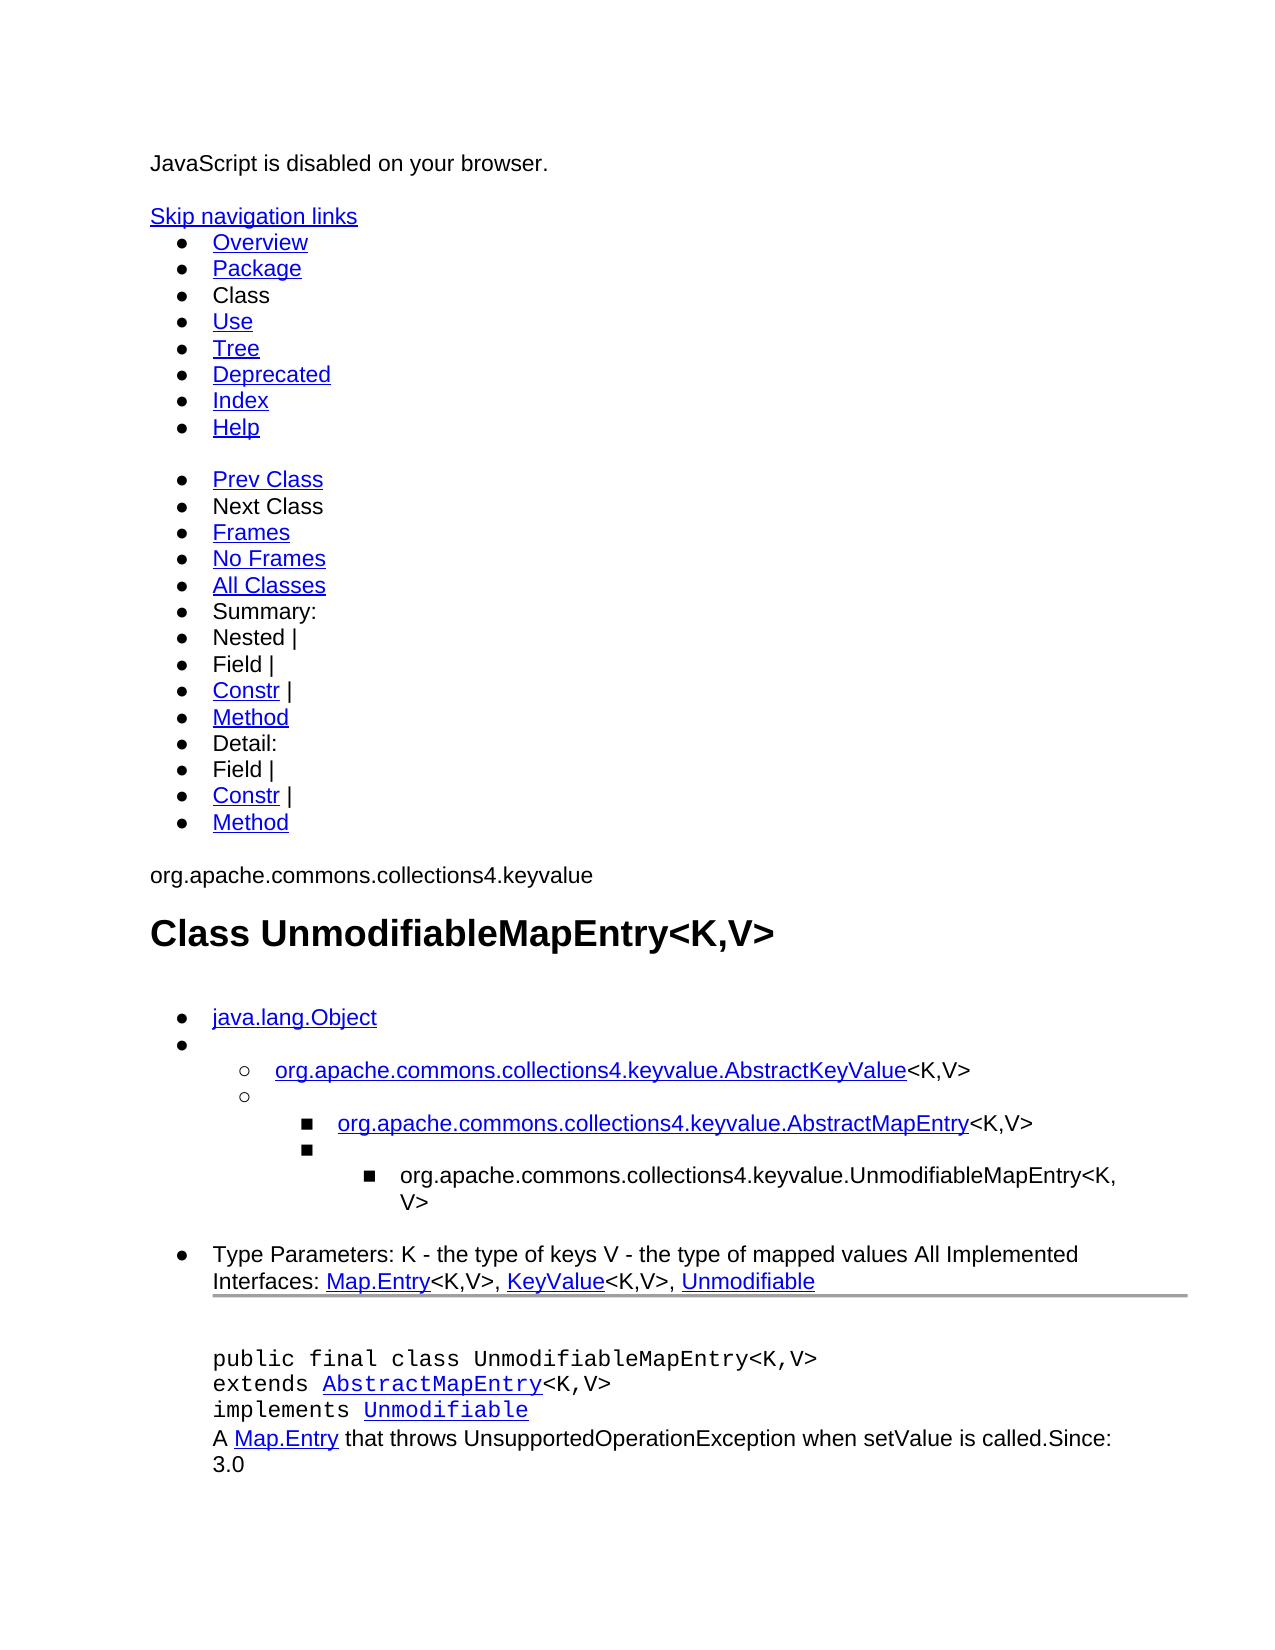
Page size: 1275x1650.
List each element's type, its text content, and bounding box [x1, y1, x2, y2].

list Nested | [175, 624, 1125, 651]
list Package [175, 255, 1125, 282]
list Deprecated [175, 361, 1125, 387]
list Field | [175, 651, 1125, 677]
list Class [175, 282, 1125, 308]
list Field | [175, 756, 1125, 782]
subtitle Class UnmodifiableMapEntry<K,V> [150, 911, 1125, 954]
text Skip navigation links [150, 203, 1125, 229]
text org.apache.commons.collections4.keyvalue [150, 862, 1125, 888]
list Method [175, 809, 1125, 835]
list Summary: [175, 598, 1125, 624]
list org.apache.commons.collections4.keyvalue.AbstractMapEntry<K,V> [300, 1110, 1125, 1136]
list Type Parameters: K - the type of keys V - the type of mapped values All Implemented Interfaces: Map.Entry<K,V>, KeyValue<K,V>, Unmodifiable public final class UnmodifiableMapEntry<K,V> extends AbstractMapEntry<K,V> implements Unmodifiable A Map.Entry that throws UnsupportedOperationException when setValue is called.Since: 3.0 [175, 1241, 1125, 1477]
list Use [175, 308, 1125, 334]
list Tree [175, 334, 1125, 361]
list Detail: [175, 730, 1125, 756]
list Next Class [175, 493, 1125, 519]
list All Classes [175, 572, 1125, 598]
list Index [175, 387, 1125, 413]
list org.apache.commons.collections4.keyvalue.AbstractKeyValue<K,V> [237, 1057, 1125, 1083]
list No Frames [175, 545, 1125, 572]
list org.apache.commons.collections4.keyvalue.UnmodifiableMapEntry<K,V> [362, 1162, 1125, 1215]
list Constr | [175, 782, 1125, 809]
list Constr | [175, 677, 1125, 703]
list Frames [175, 519, 1125, 545]
text JavaScript is disabled on your browser. [150, 150, 1125, 176]
list Overview [175, 229, 1125, 255]
list Method [175, 703, 1125, 730]
list java.lang.Object [175, 1004, 1125, 1031]
list Prev Class [175, 466, 1125, 493]
list Help [175, 413, 1125, 440]
